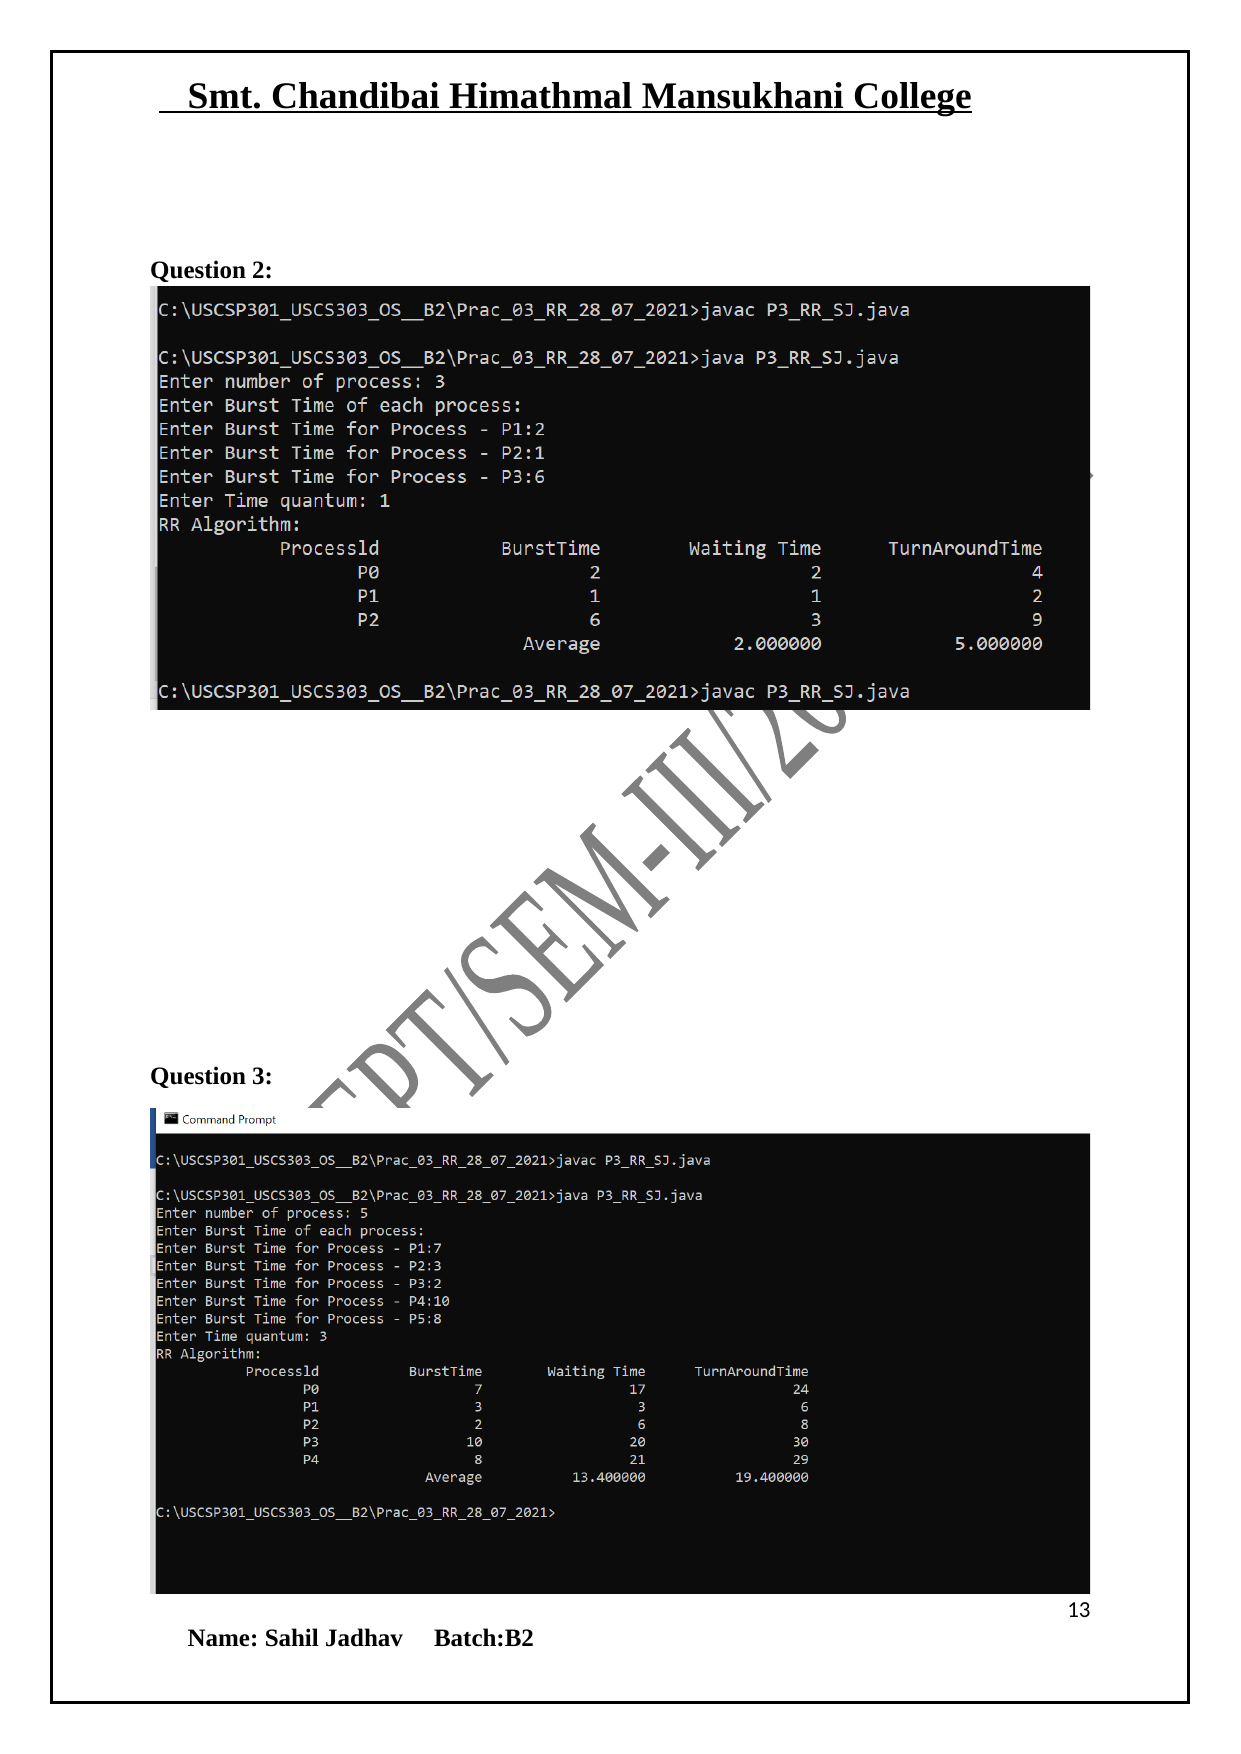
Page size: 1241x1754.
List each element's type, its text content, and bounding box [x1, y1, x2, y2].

picture [150, 1108, 1091, 1594]
subtitle Question 2: [150, 256, 1090, 284]
picture [150, 286, 1091, 710]
text Question 3: [150, 1061, 1090, 1089]
